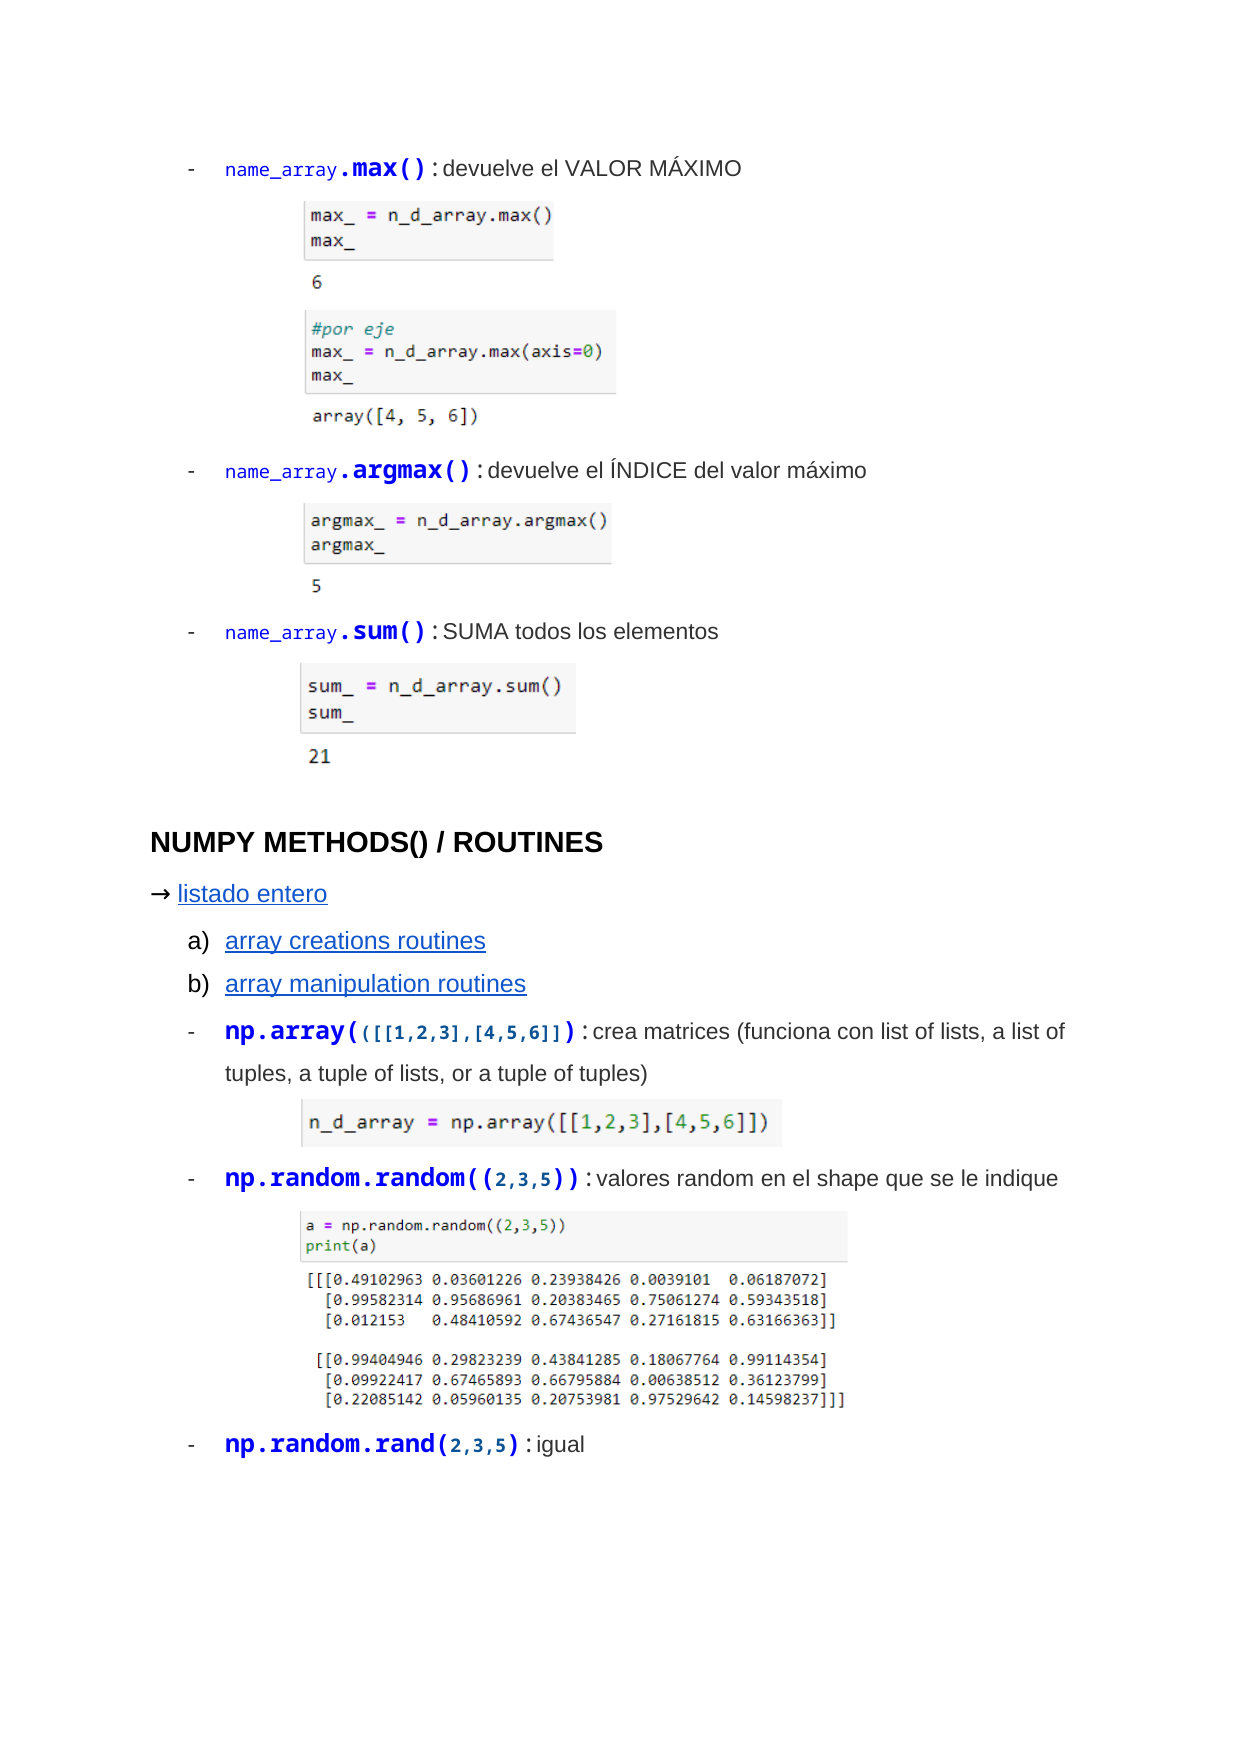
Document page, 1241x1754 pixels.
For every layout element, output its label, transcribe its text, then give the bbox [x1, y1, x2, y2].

list name_array.max():devuelve el VALOR MÁXIMO [187, 150, 1090, 184]
picture [300, 201, 554, 298]
picture [300, 1099, 782, 1147]
text NUMPY METHODS() / ROUTINES [150, 825, 1090, 858]
picture [300, 503, 612, 600]
list np.random.rand(2,3,5):igual [187, 1426, 1090, 1460]
list np.array(([[1,2,3],[4,5,6]]):crea matrices (funciona con list of lists, a list of tuples, a tuple of lists, or a tuple of tuples) [187, 1012, 1090, 1086]
picture [300, 663, 576, 773]
list name_array.argmax():devuelve el ÍNDICE del valor máximo [187, 452, 1090, 486]
text → listado entero [150, 875, 1090, 909]
list array manipulation routines [187, 969, 1090, 998]
picture [300, 310, 617, 439]
picture [300, 1211, 848, 1413]
list np.random.random((2,3,5)):valores random en el shape que se le indique [187, 1160, 1090, 1194]
list name_array.sum():SUMA todos los elementos [187, 613, 1090, 647]
list array creations routines [187, 926, 1090, 955]
